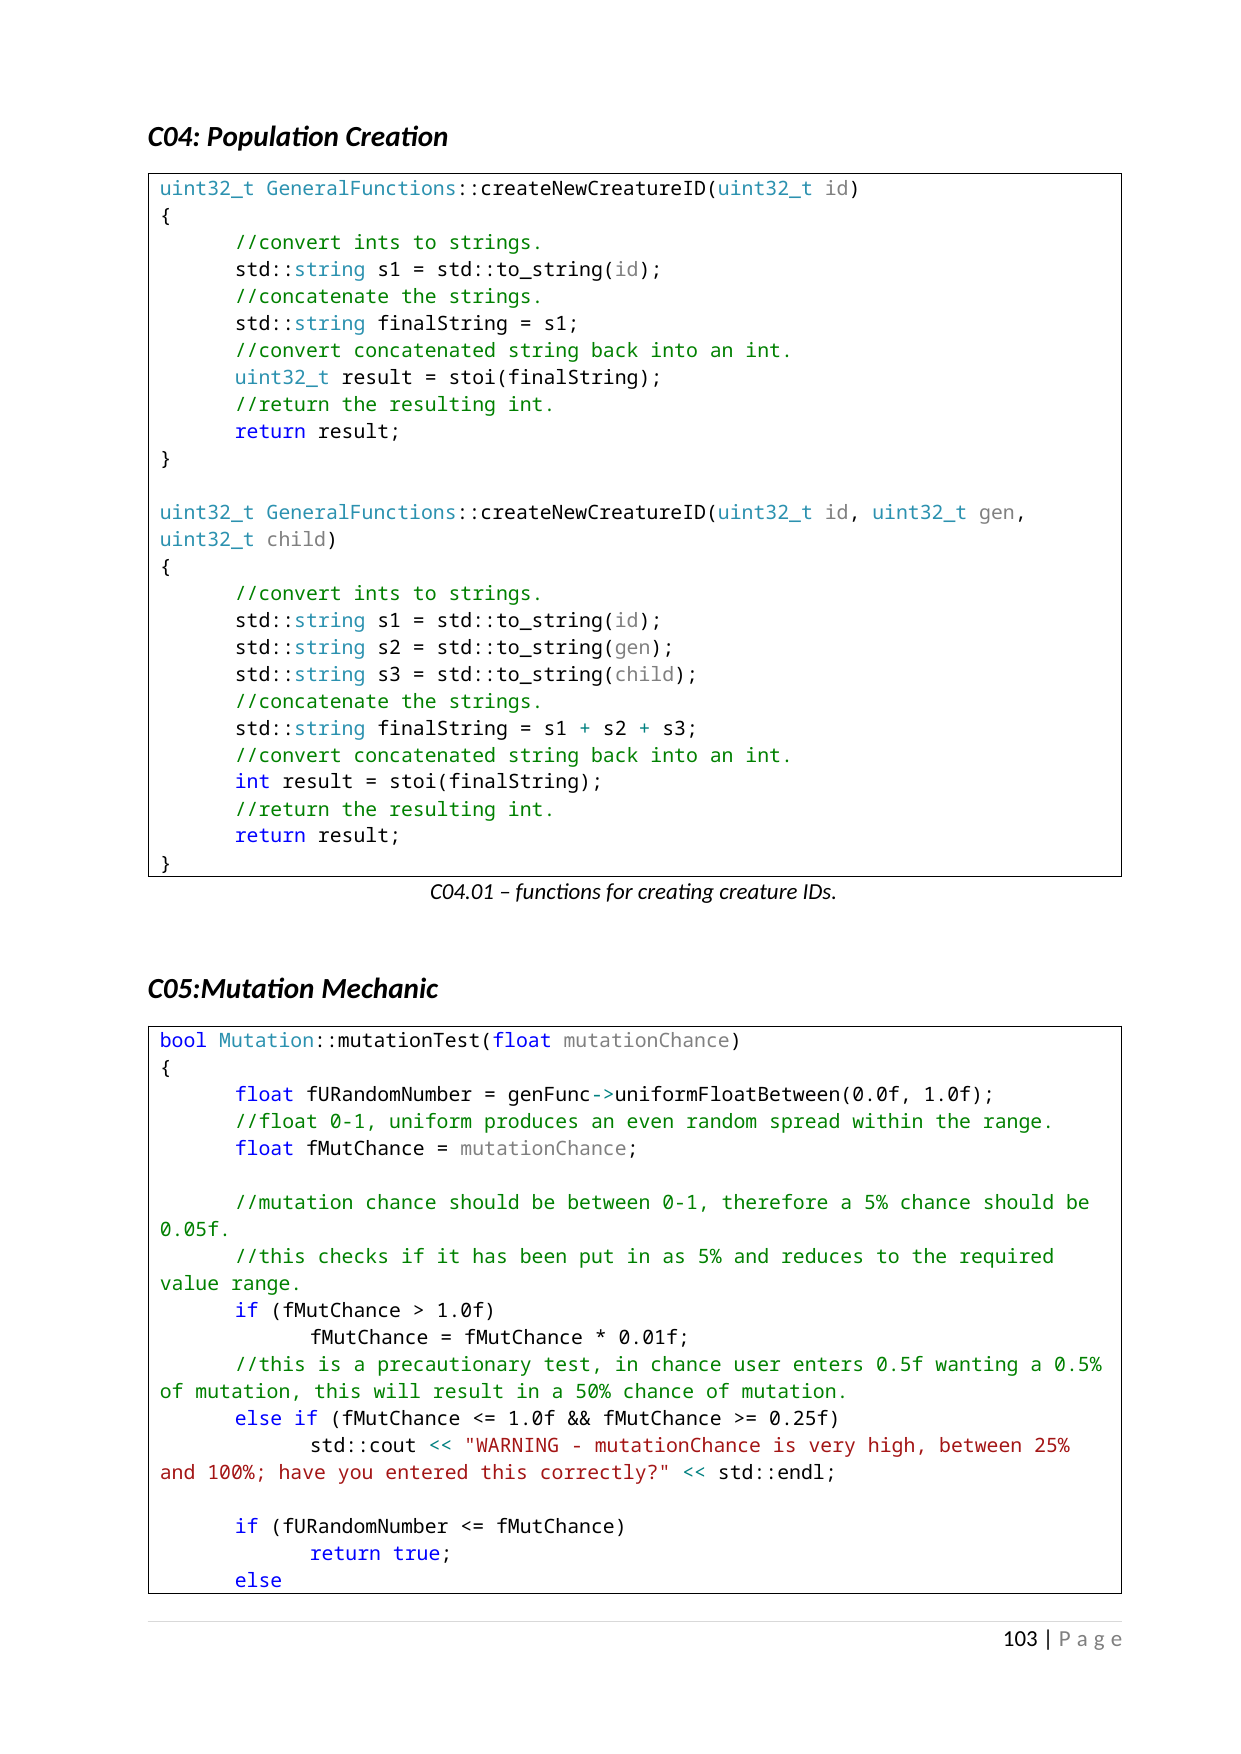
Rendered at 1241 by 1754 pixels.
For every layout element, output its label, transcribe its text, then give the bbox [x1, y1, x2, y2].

text C04: Population Creation [148, 118, 1122, 154]
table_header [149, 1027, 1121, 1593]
text C04.01 – functions for creating creature IDs. [148, 877, 1122, 905]
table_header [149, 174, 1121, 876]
text C05:Mutation Mechanic [148, 971, 1122, 1006]
